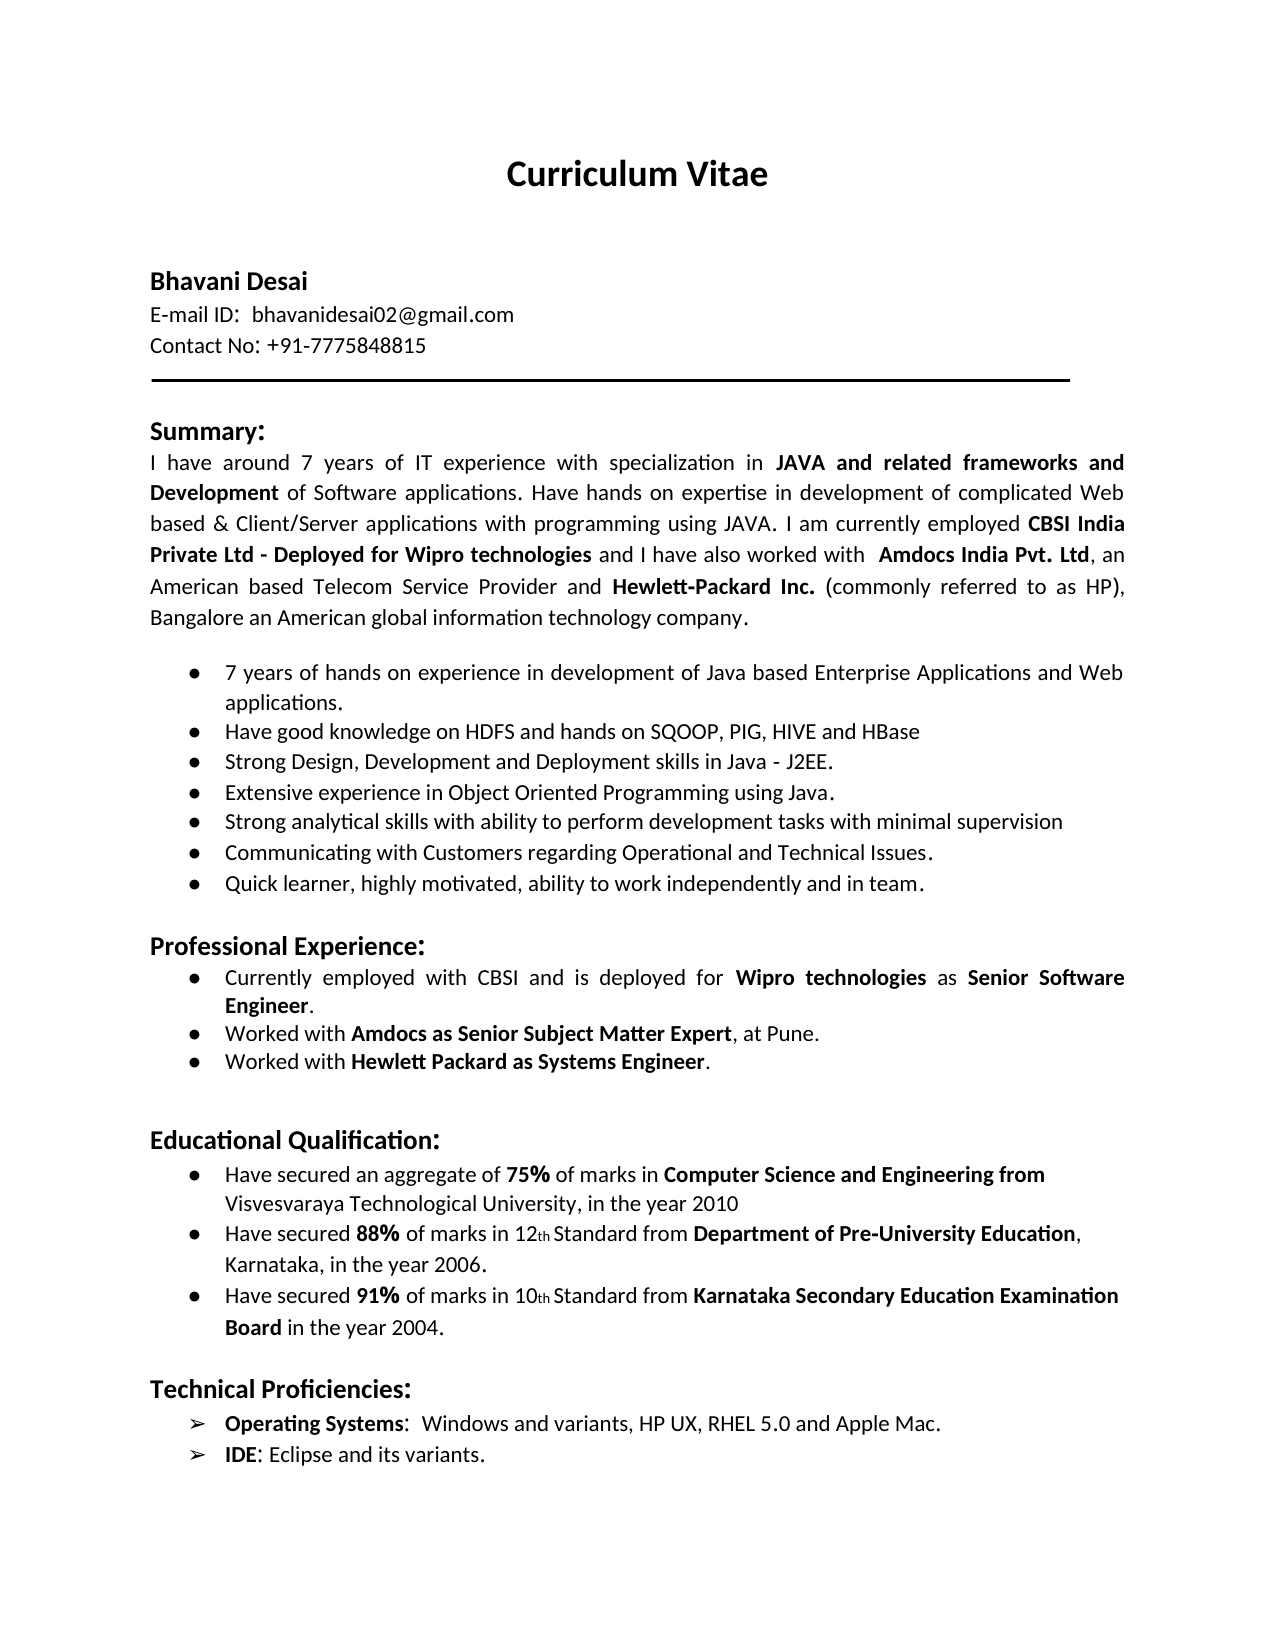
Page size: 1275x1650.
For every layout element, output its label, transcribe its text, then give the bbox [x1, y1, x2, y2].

list Strong analytical skills with ability to perform development tasks with minimal supervision [187, 807, 1125, 835]
text Educational Qualification: [150, 1121, 1125, 1158]
list Have good knowledge on HDFS and hands on SQOOP, PIG, HIVE and HBase [187, 717, 1125, 745]
text Curriculum Vitae [150, 150, 1125, 196]
text Bhavani Desai [150, 264, 1125, 298]
list Communicating with Customers regarding Operational and Technical Issues. [187, 835, 1125, 867]
text Professional Experience: [150, 926, 1125, 963]
text Contact No: +91-7775848815 [150, 329, 1125, 360]
text E-mail ID: bhavanidesai02@gmail.com [150, 298, 1125, 329]
list Extensive experience in Object Oriented Programming using Java. [187, 776, 1125, 807]
list Have secured 88% of marks in 12th Standard from Department of Pre-University Education, Karnataka, in the year 2006. [187, 1217, 1125, 1279]
list Have secured an aggregate of 75% of marks in Computer Science and Engineering from Visvesvaraya Technological University, in the year 2010 [187, 1158, 1125, 1217]
list Worked with Hewlett Packard as Systems Engineer. [187, 1047, 1125, 1075]
list Quick learner, highly motivated, ability to work independently and in team. [187, 867, 1125, 898]
text I have around 7 years of IT experience with specialization in JAVA and related frameworks and Development of Software applications. Have hands on expertise in development of complicated Web based & Client/Server applications with programming using JAVA. I am currently employed CBSI India Private Ltd - Deployed for Wipro technologies and I have also worked with Amdocs India Pvt. Ltd, an American based Telecom Service Provider and Hewlett-Packard Inc. (commonly referred to as HP), Bangalore an American global information technology company. [150, 448, 1125, 632]
list IDE: Eclipse and its variants. [187, 1438, 1125, 1469]
text Summary: [150, 411, 1125, 448]
list Currently employed with CBSI and is deployed for Wipro technologies as Senior Software Engineer. [187, 963, 1125, 1019]
list Worked with Amdocs as Senior Subject Matter Expert, at Pune. [187, 1019, 1125, 1047]
list 7 years of hands on experience in development of Java based Enterprise Applications and Web applications. [187, 658, 1125, 717]
list Have secured 91% of marks in 10th Standard from Karnataka Secondary Education Examination Board in the year 2004. [187, 1279, 1125, 1342]
text Technical Proficiencies: [150, 1370, 1125, 1407]
list Operating Systems: Windows and variants, HP UX, RHEL 5.0 and Apple Mac. [187, 1407, 1125, 1438]
list Strong Design, Development and Deployment skills in Java - J2EE. [187, 745, 1125, 776]
